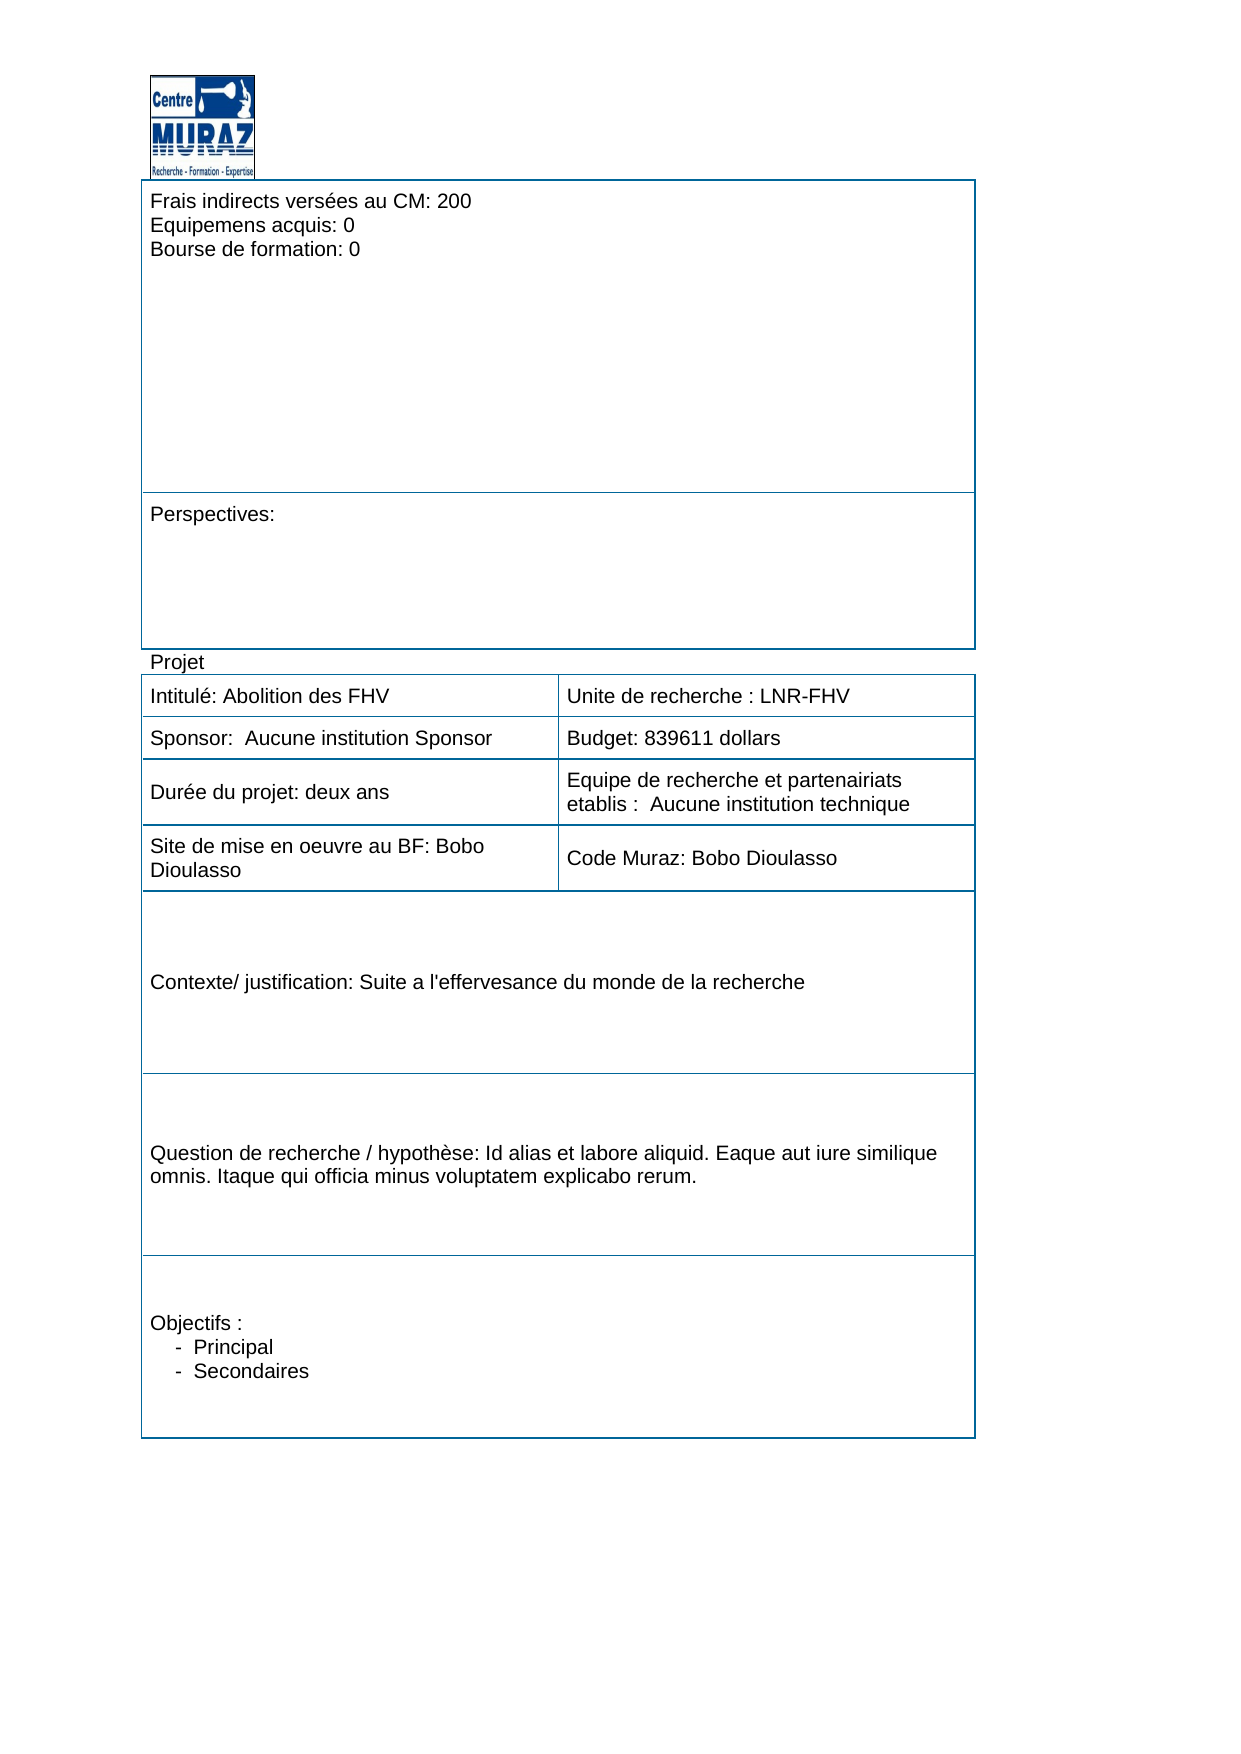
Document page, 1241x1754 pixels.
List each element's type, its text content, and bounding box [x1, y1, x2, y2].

table_cell Equipe de recherche et partenairiats etablis : Aucune institution technique [559, 760, 974, 824]
table_cell Site de mise en oeuvre au BF: Bobo Dioulasso [142, 825, 558, 890]
table_cell Budget: 839611 dollars [559, 717, 974, 758]
table_header Intitulé: Abolition des FHV [142, 675, 558, 716]
table_cell Objectifs : - Principal - Secondaires [142, 1256, 974, 1437]
table_cell Sponsor: Aucune institution Sponsor [142, 717, 558, 758]
text Projet [150, 649, 1090, 673]
table_cell Code Muraz: Bobo Dioulasso [559, 826, 974, 890]
table_cell Question de recherche / hypothèse: Id alias et labore aliquid. Eaque aut iure similique omnis. Itaque qui officia minus voluptatem explicabo rerum. [142, 1074, 974, 1255]
table_header Unite de recherche : LNR-FHV [559, 675, 974, 716]
table_cell Durée du projet: deux ans [142, 759, 558, 824]
table_cell Contexte/ justification: Suite a l'effervesance du monde de la recherche [142, 891, 974, 1072]
picture [151, 76, 254, 178]
table_cell Frais indirects versées au CM: 200 Equipemens acquis: 0 Bourse de formation: 0 [142, 181, 974, 492]
table_cell Perspectives: [142, 493, 974, 648]
